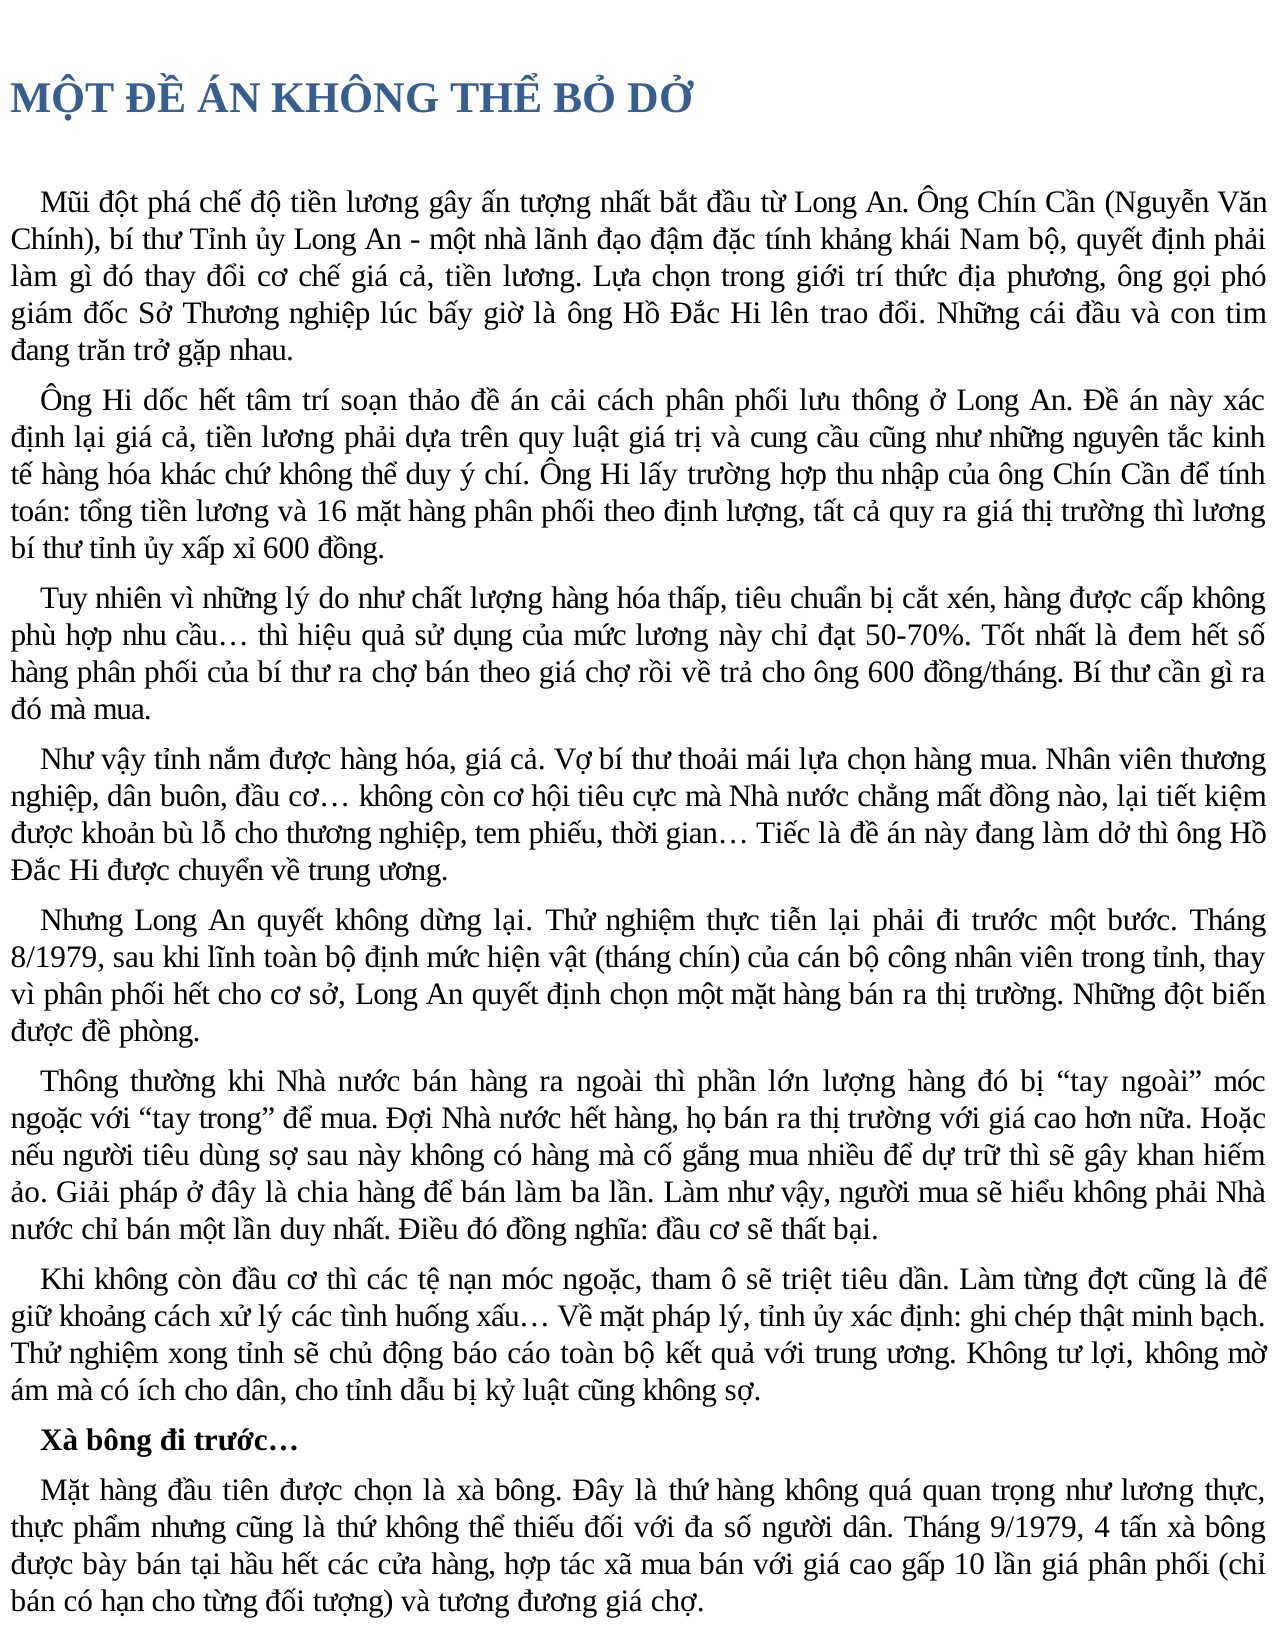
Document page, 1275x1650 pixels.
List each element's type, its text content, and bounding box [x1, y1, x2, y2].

text Nhưng Long An quyết không dừng lại. Thử nghiệm thực tiễn lại phải đi trước một bước. Tháng 8/1979, sau khi lĩnh toàn bộ định mức hiện vật (tháng chín) của cán bộ công nhân viên trong tỉnh, thay vì phân phối hết cho cơ sở, Long An quyết định chọn một mặt hàng bán ra thị trường. Những đột biến được đề phòng. [10, 901, 1266, 1048]
subtitle MỘT ĐỀ ÁN KHÔNG THỂ BỎ DỞ [10, 72, 1275, 122]
text Thông thường khi Nhà nước bán hàng ra ngoài thì phần lớn lượng hàng đó bị “tay ngoài” móc ngoặc với “tay trong” để mua. Đợi Nhà nước hết hàng, họ bán ra thị trường với giá cao hơn nữa. Hoặc nếu người tiêu dùng sợ sau này không có hàng mà cố gắng mua nhiều để dự trữ thì sẽ gây khan hiếm ảo. Giải pháp ở đây là chia hàng để bán làm ba lần. Làm như vậy, người mua sẽ hiểu không phải Nhà nước chỉ bán một lần duy nhất. Điều đó đồng nghĩa: đầu cơ sẽ thất bại. [10, 1062, 1266, 1246]
text Mũi đột phá chế độ tiền lương gây ấn tượng nhất bắt đầu từ Long An. Ông Chín Cần (Nguyễn Văn Chính), bí thư Tỉnh ủy Long An - một nhà lãnh đạo đậm đặc tính khảng khái Nam bộ, quyết định phải làm gì đó thay đổi cơ chế giá cả, tiền lương. Lựa chọn trong giới trí thức địa phương, ông gọi phó giám đốc Sở Thương nghiệp lúc bấy giờ là ông Hồ Đắc Hi lên trao đổi. Những cái đầu và con tim đang trăn trở gặp nhau. [10, 183, 1267, 367]
text Tuy nhiên vì những lý do như chất lượng hàng hóa thấp, tiêu chuẩn bị cắt xén, hàng được cấp không phù hợp nhu cầu… thì hiệu quả sử dụng của mức lương này chỉ đạt 50-70%. Tốt nhất là đem hết số hàng phân phối của bí thư ra chợ bán theo giá chợ rồi về trả cho ông 600 đồng/tháng. Bí thư cần gì ra đó mà mua. [10, 579, 1266, 726]
text Khi không còn đầu cơ thì các tệ nạn móc ngoặc, tham ô sẽ triệt tiêu dần. Làm từng đợt cũng là để giữ khoảng cách xử lý các tình huống xấu… Về mặt pháp lý, tỉnh ủy xác định: ghi chép thật minh bạch. Thử nghiệm xong tỉnh sẽ chủ động báo cáo toàn bộ kết quả với trung ương. Không tư lợi, không mờ ám mà có ích cho dân, cho tỉnh dẫu bị kỷ luật cũng không sợ. [10, 1260, 1267, 1407]
text Mặt hàng đầu tiên được chọn là xà bông. Đây là thứ hàng không quá quan trọng như lương thực, thực phẩm nhưng cũng là thứ không thể thiếu đối với đa số người dân. Tháng 9/1979, 4 tấn xà bông được bày bán tại hầu hết các cửa hàng, hợp tác xã mua bán với giá cao gấp 10 lần giá phân phối (chỉ bán có hạn cho từng đối tượng) và tương đương giá chợ. [10, 1471, 1266, 1618]
text Ông Hi dốc hết tâm trí soạn thảo đề án cải cách phân phối lưu thông ở Long An. Đề án này xác định lại giá cả, tiền lương phải dựa trên quy luật giá trị và cung cầu cũng như những nguyên tắc kinh tế hàng hóa khác chứ không thể duy ý chí. Ông Hi lấy trường hợp thu nhập của ông Chín Cần để tính toán: tổng tiền lương và 16 mặt hàng phân phối theo định lượng, tất cả quy ra giá thị trường thì lương bí thư tỉnh ủy xấp xỉ 600 đồng. [10, 381, 1266, 565]
text Như vậy tỉnh nắm được hàng hóa, giá cả. Vợ bí thư thoải mái lựa chọn hàng mua. Nhân viên thương nghiệp, dân buôn, đầu cơ… không còn cơ hội tiêu cực mà Nhà nước chẳng mất đồng nào, lại tiết kiệm được khoản bù lỗ cho thương nghiệp, tem phiếu, thời gian… Tiếc là đề án này đang làm dở thì ông Hồ Đắc Hi được chuyển về trung ương. [10, 740, 1267, 887]
subtitle Xà bông đi trước… [40, 1421, 1275, 1457]
